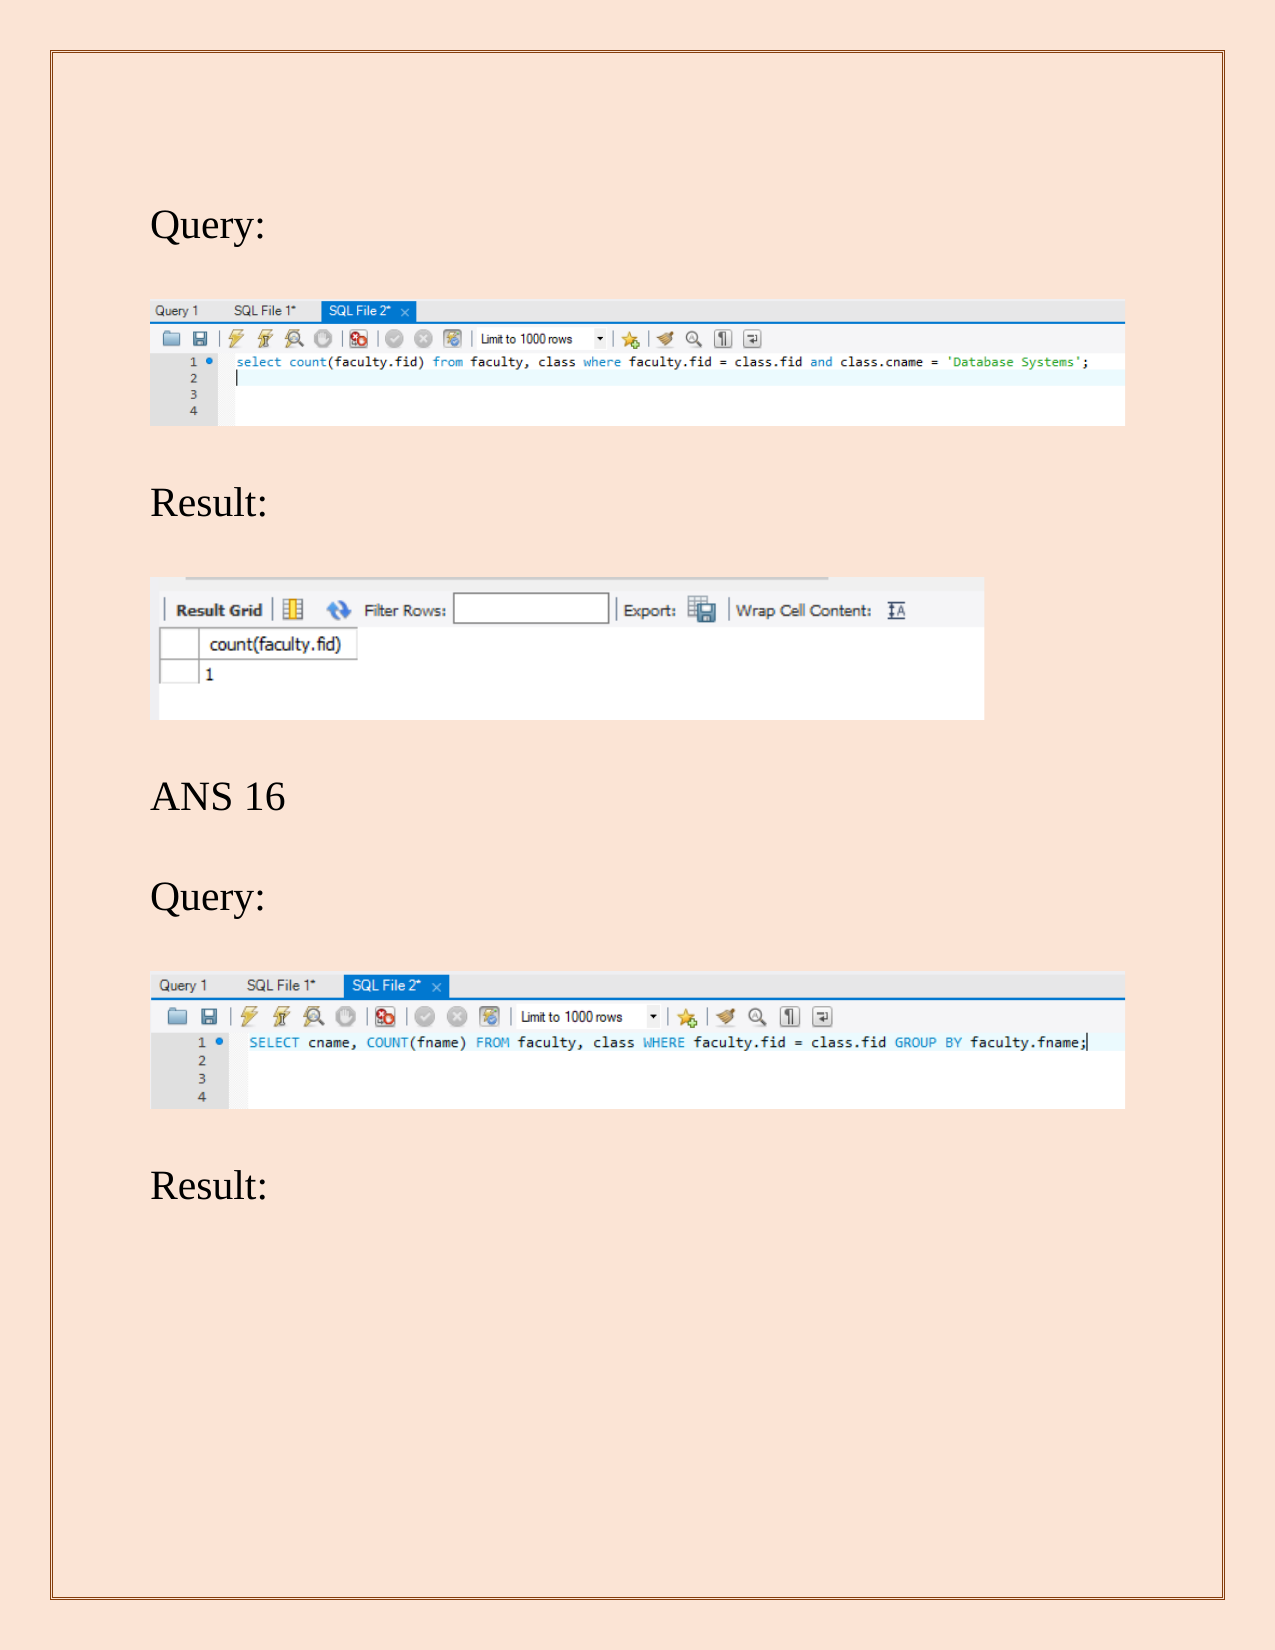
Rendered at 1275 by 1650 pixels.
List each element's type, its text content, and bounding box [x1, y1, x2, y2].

picture [150, 577, 985, 720]
picture [150, 971, 1125, 1109]
text Result: [150, 478, 1125, 526]
text ANS 16 [150, 771, 1125, 819]
text Query: [150, 871, 1125, 919]
picture [150, 299, 1125, 426]
text Query: [150, 200, 1125, 248]
text Result: [150, 1161, 1125, 1208]
